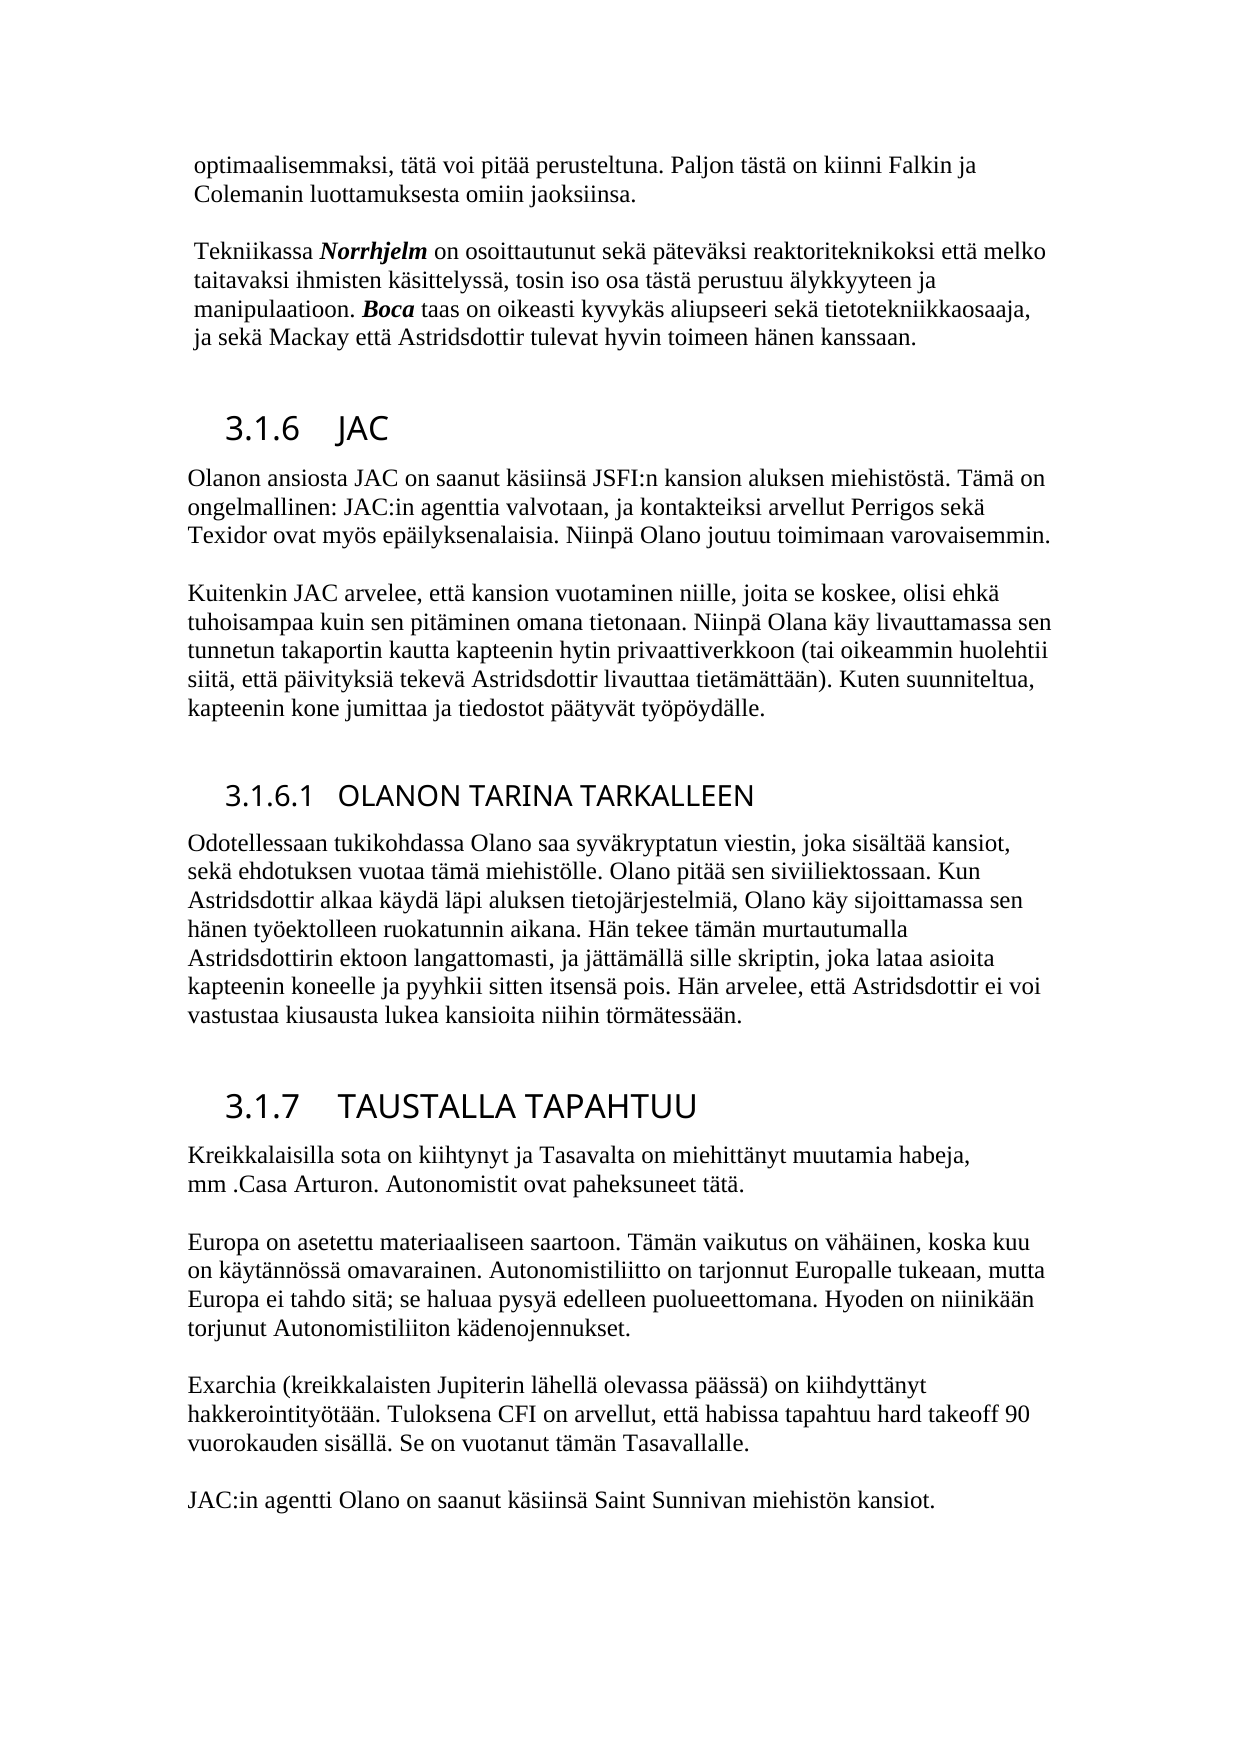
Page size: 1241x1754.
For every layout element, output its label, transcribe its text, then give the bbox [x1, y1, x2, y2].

text Exarchia (kreikkalaisten Jupiterin lähellä olevassa päässä) on kiihdyttänyt hakkerointityötään. Tuloksena CFI on arvellut, että habissa tapahtuu hard takeoff 90 vuorokauden sisällä. Se on vuotanut tämän Tasavallalle. [187, 1371, 1053, 1457]
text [194, 150, 1053, 207]
text Kuitenkin JAC arvelee, että kansion vuotaminen niille, joita se koskee, olisi ehkä tuhoisampaa kuin sen pitäminen omana tietonaan. Niinpä Olana käy livauttamassa sen tunnetun takaportin kautta kapteenin hytin privaattiverkkoon (tai oikeammin huolehtii siitä, että päivityksiä tekevä Astridsdottir livauttaa tietämättään). Kuten suunniteltua, kapteenin kone jumittaa ja tiedostot päätyvät työpöydälle. [187, 578, 1053, 722]
subtitle Taustalla tapahtuu [225, 1083, 1053, 1128]
text Kreikkalaisilla sota on kiihtynyt ja Tasavalta on miehittänyt muutamia habeja, mm .Casa Arturon. Autonomistit ovat paheksuneet tätä. [187, 1141, 1053, 1198]
text Odotellessaan tukikohdassa Olano saa syväkryptatun viestin, joka sisältää kansiot, sekä ehdotuksen vuotaa tämä miehistölle. Olano pitää sen siviiliektossaan. Kun Astridsdottir alkaa käydä läpi aluksen tietojärjestelmiä, Olano käy sijoittamassa sen hänen työektolleen ruokatunnin aikana. Hän tekee tämän murtautumalla Astridsdottirin ektoon langattomasti, ja jättämällä sille skriptin, joka lataa asioita kapteenin koneelle ja pyyhkii sitten itsensä pois. Hän arvelee, että Astridsdottir ei voi vastustaa kiusausta lukea kansioita niihin törmätessään. [187, 828, 1053, 1029]
subtitle Olanon tarina tarkalleen [225, 775, 1053, 815]
text Tekniikassa Norrhjelm on osoittautunut sekä päteväksi reaktoriteknikoksi että melko taitavaksi ihmisten käsittelyssä, tosin iso osa tästä perustuu älykkyyteen ja manipulaatioon. Boca taas on oikeasti kyvykäs aliupseeri sekä tietotekniikkaosaaja, ja sekä Mackay että Astridsdottir tulevat hyvin toimeen hänen kanssaan. [194, 236, 1053, 351]
text JAC:in agentti Olano on saanut käsiinsä Saint Sunnivan miehistön kansiot. [187, 1486, 1053, 1514]
text Olanon ansiosta JAC on saanut käsiinsä JSFI:n kansion aluksen miehistöstä. Tämä on ongelmallinen: JAC:in agenttia valvotaan, ja kontakteiksi arvellut Perrigos sekä Texidor ovat myös epäilyksenalaisia. Niinpä Olano joutuu toimimaan varovaisemmin. [187, 463, 1053, 549]
text Europa on asetettu materiaaliseen saartoon. Tämän vaikutus on vähäinen, koska kuu on käytännössä omavarainen. Autonomistiliitto on tarjonnut Europalle tukeaan, mutta Europa ei tahdo sitä; se haluaa pysyä edelleen puolueettomana. Hyoden on niinikään torjunut Autonomistiliiton kädenojennukset. [187, 1227, 1053, 1342]
subtitle JAC [225, 405, 1053, 450]
